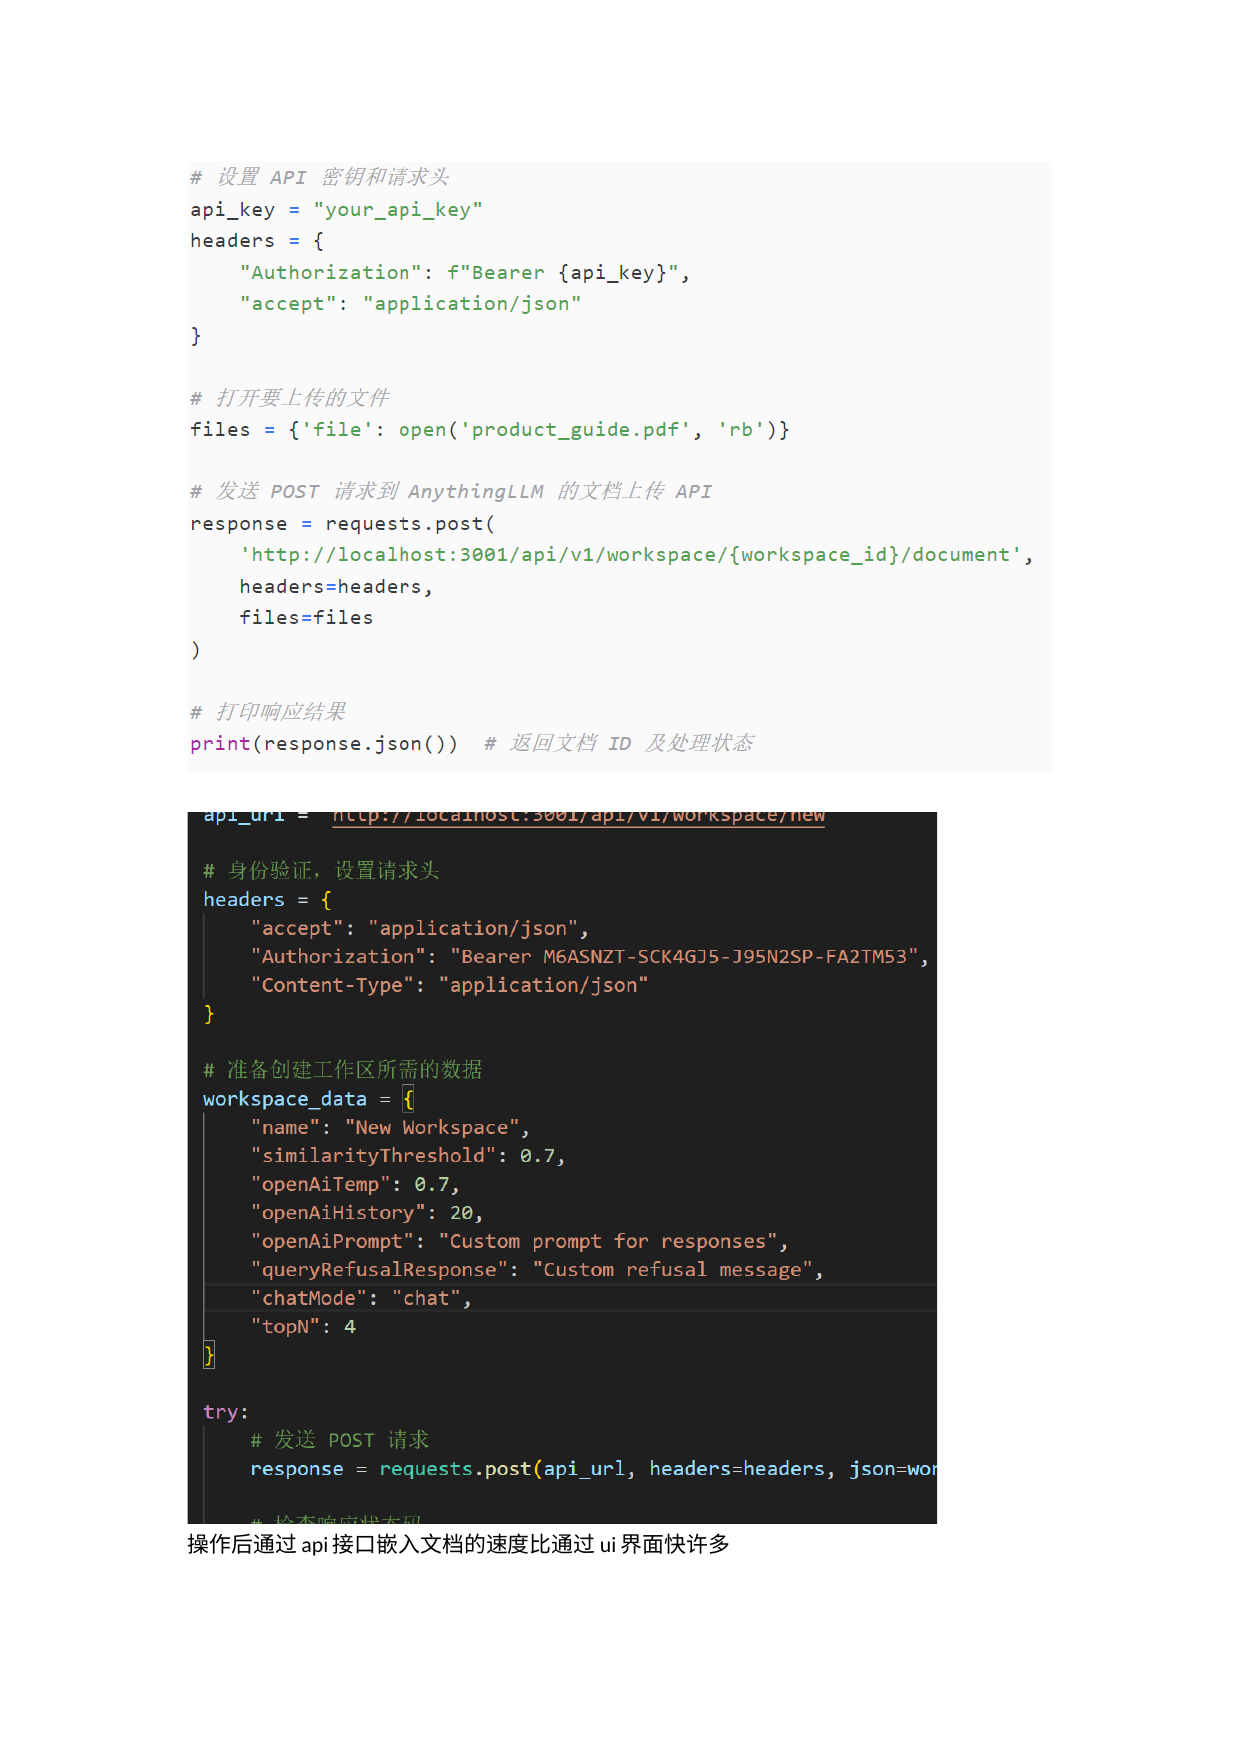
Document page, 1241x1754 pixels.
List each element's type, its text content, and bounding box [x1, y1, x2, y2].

picture [187, 162, 1053, 773]
text 操作后通过api接口嵌入文档的速度比通过ui界面快许多 [187, 1527, 1053, 1559]
picture [187, 812, 938, 1524]
